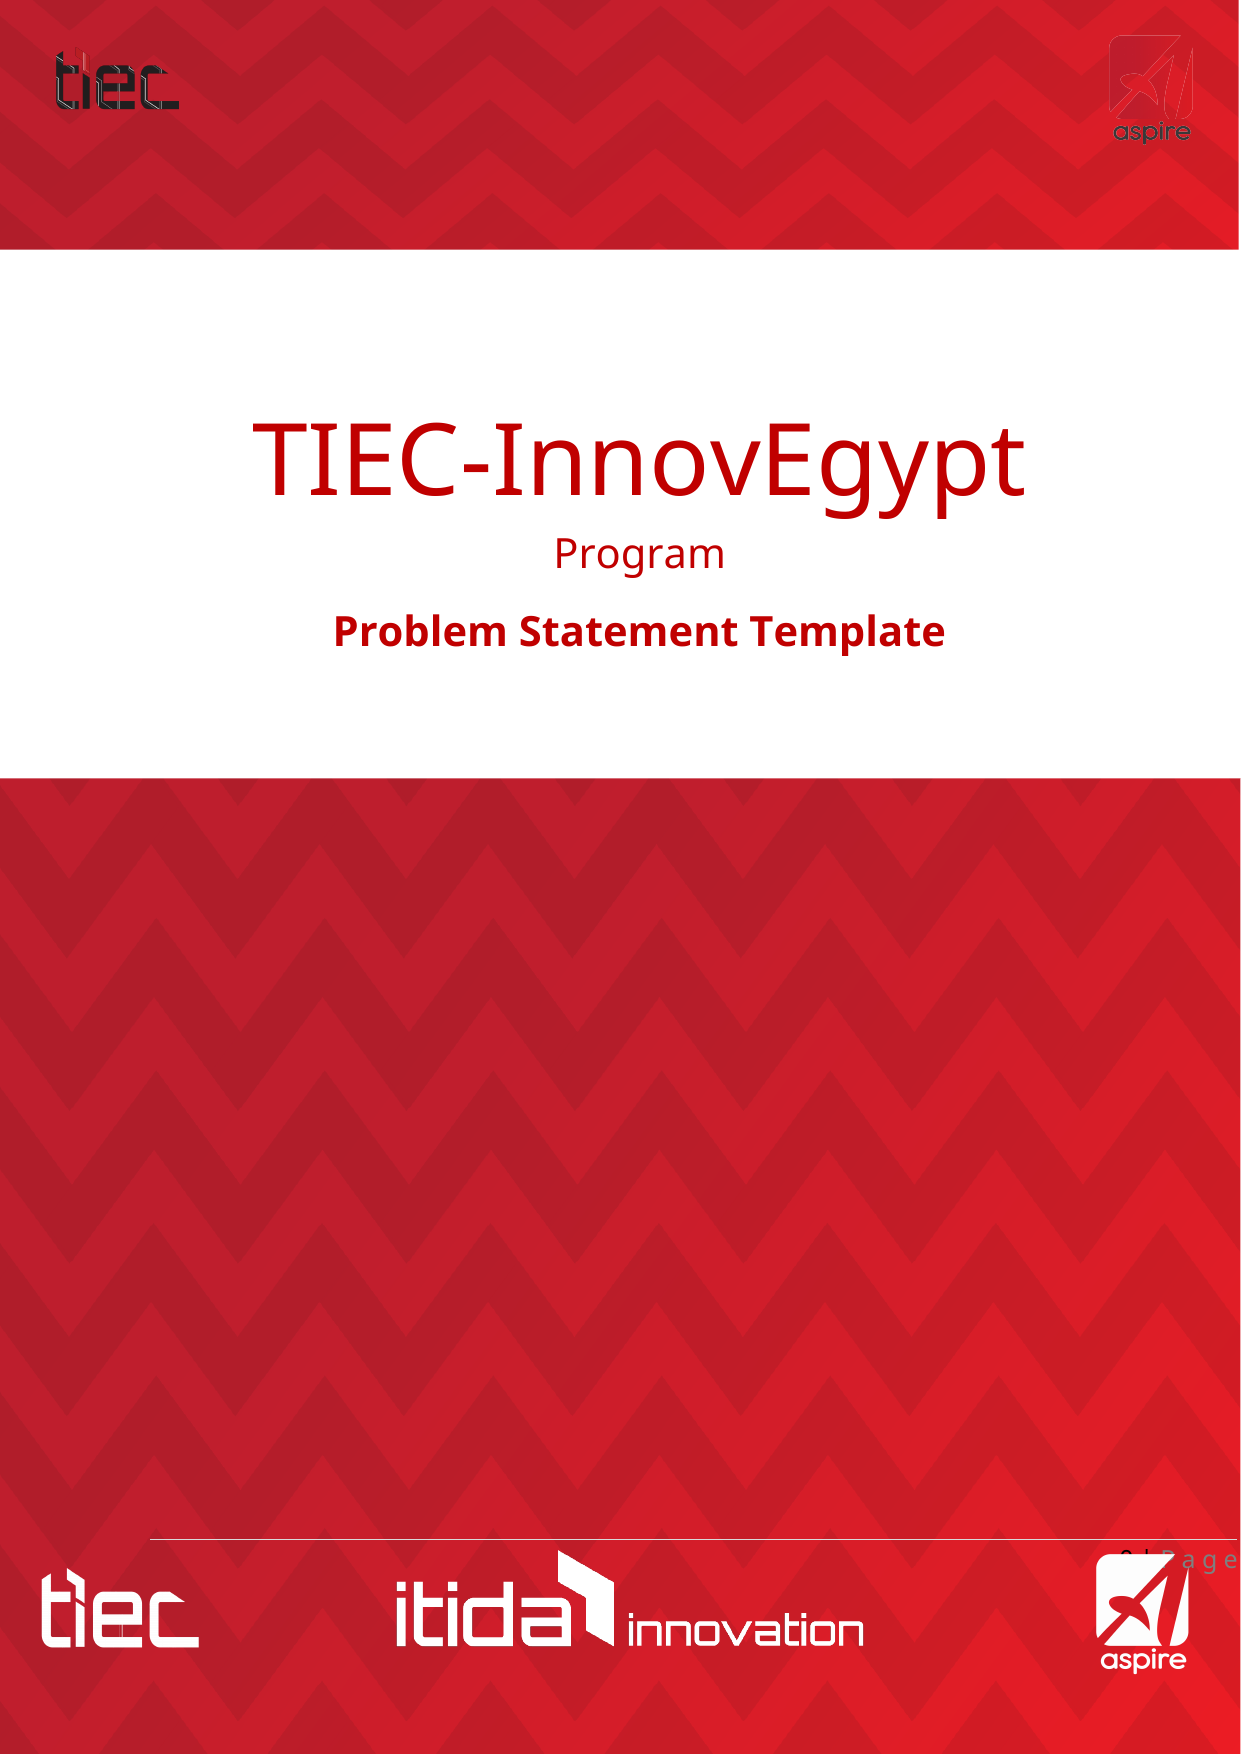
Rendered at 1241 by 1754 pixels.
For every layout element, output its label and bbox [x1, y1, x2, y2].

picture [0, 779, 1241, 1754]
picture [0, 0, 1239, 249]
